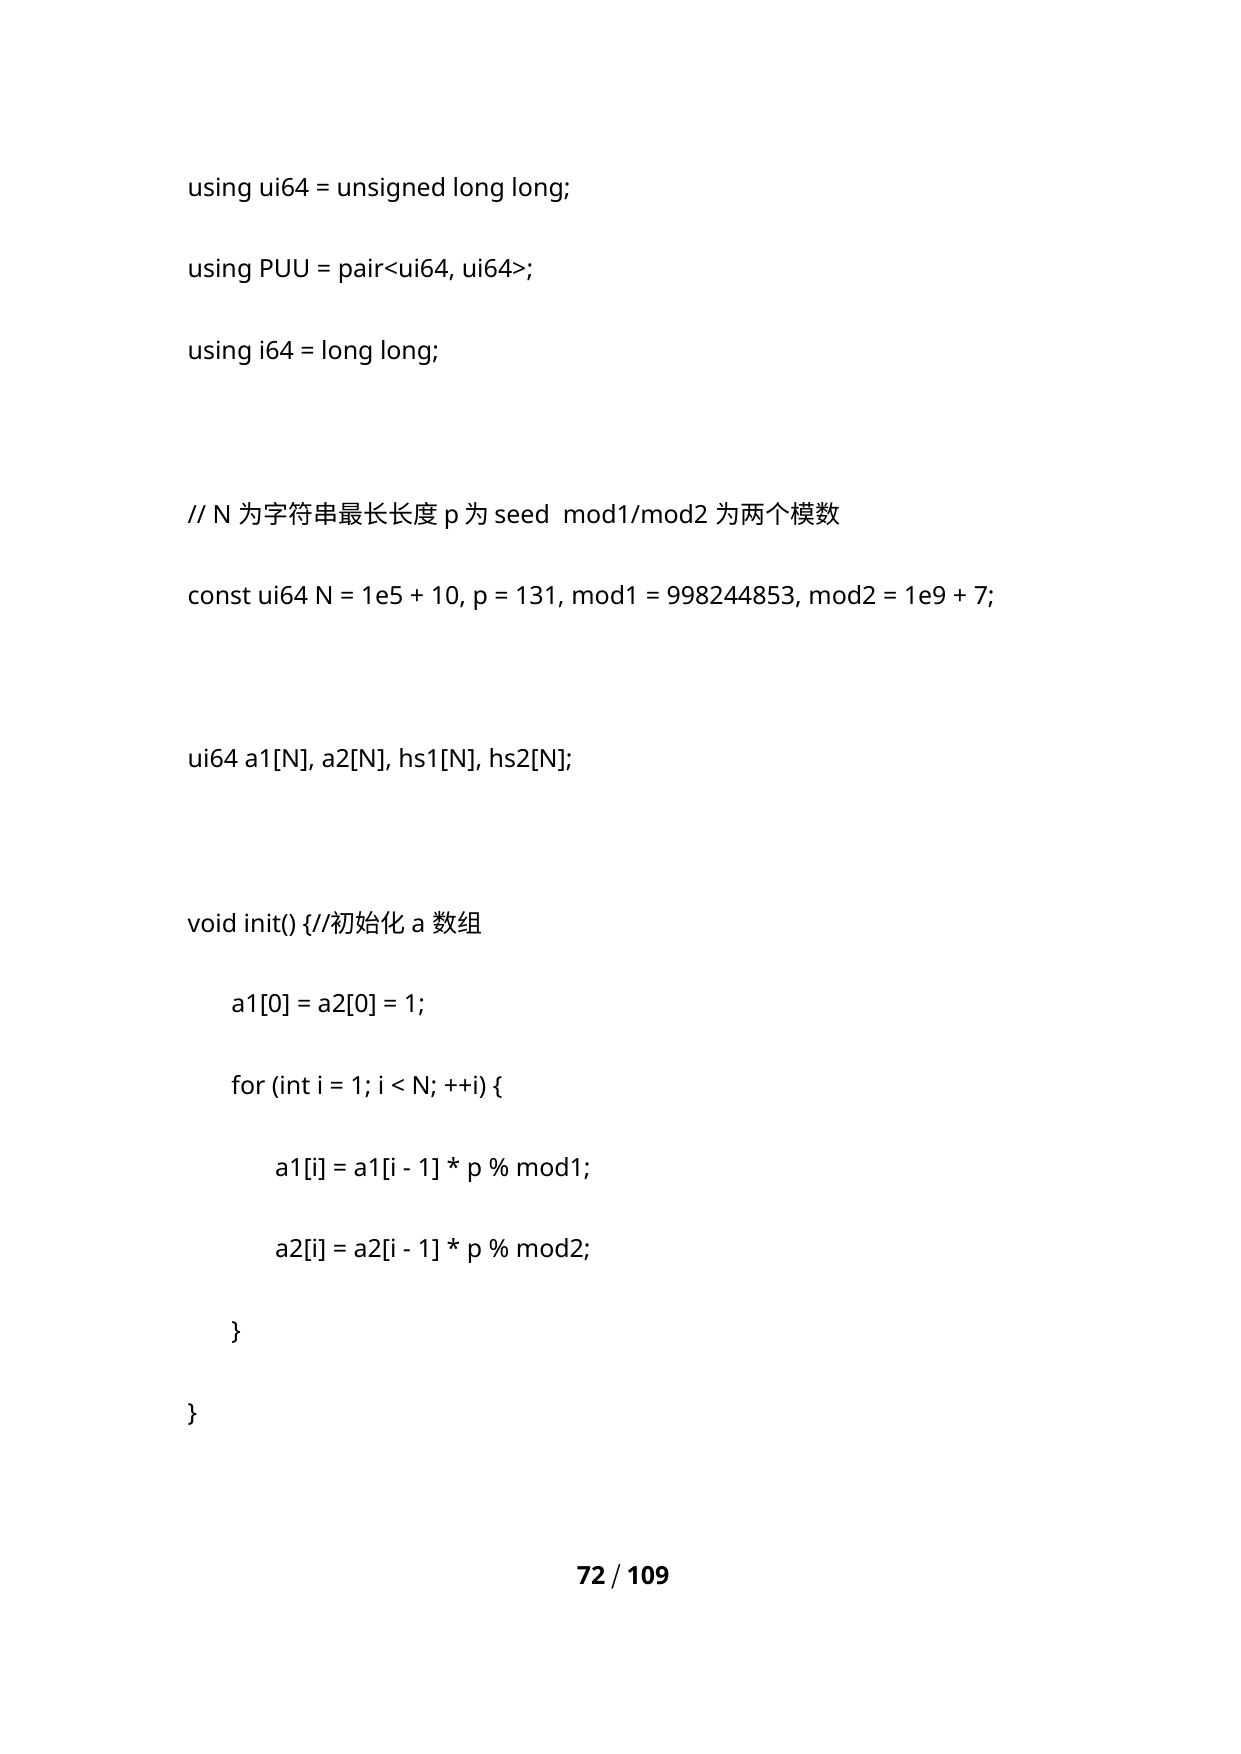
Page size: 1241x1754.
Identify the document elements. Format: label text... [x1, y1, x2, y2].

text ui64 a1[N], a2[N], hs1[N], hs2[N]; [187, 726, 1053, 791]
text using i64 = long long; [187, 317, 1053, 382]
text const ui64 N = 1e5 + 10, p = 131, mod1 = 998244853, mod2 = 1e9 + 7; [187, 562, 1053, 627]
text void init() {//初始化 a 数组 [187, 889, 1053, 954]
text using ui64 = unsigned long long; [187, 154, 1053, 219]
text } [187, 1297, 1053, 1362]
text } [187, 1379, 1053, 1444]
text for (int i = 1; i < N; ++i) { [187, 1052, 1053, 1117]
text // N 为字符串最长长度 p为seed mod1/mod2 为两个模数 [187, 481, 1053, 546]
text a2[i] = a2[i - 1] * p % mod2; [187, 1216, 1053, 1281]
text a1[0] = a2[0] = 1; [187, 971, 1053, 1036]
text using PUU = pair<ui64, ui64>; [187, 236, 1053, 301]
text a1[i] = a1[i - 1] * p % mod1; [187, 1134, 1053, 1199]
